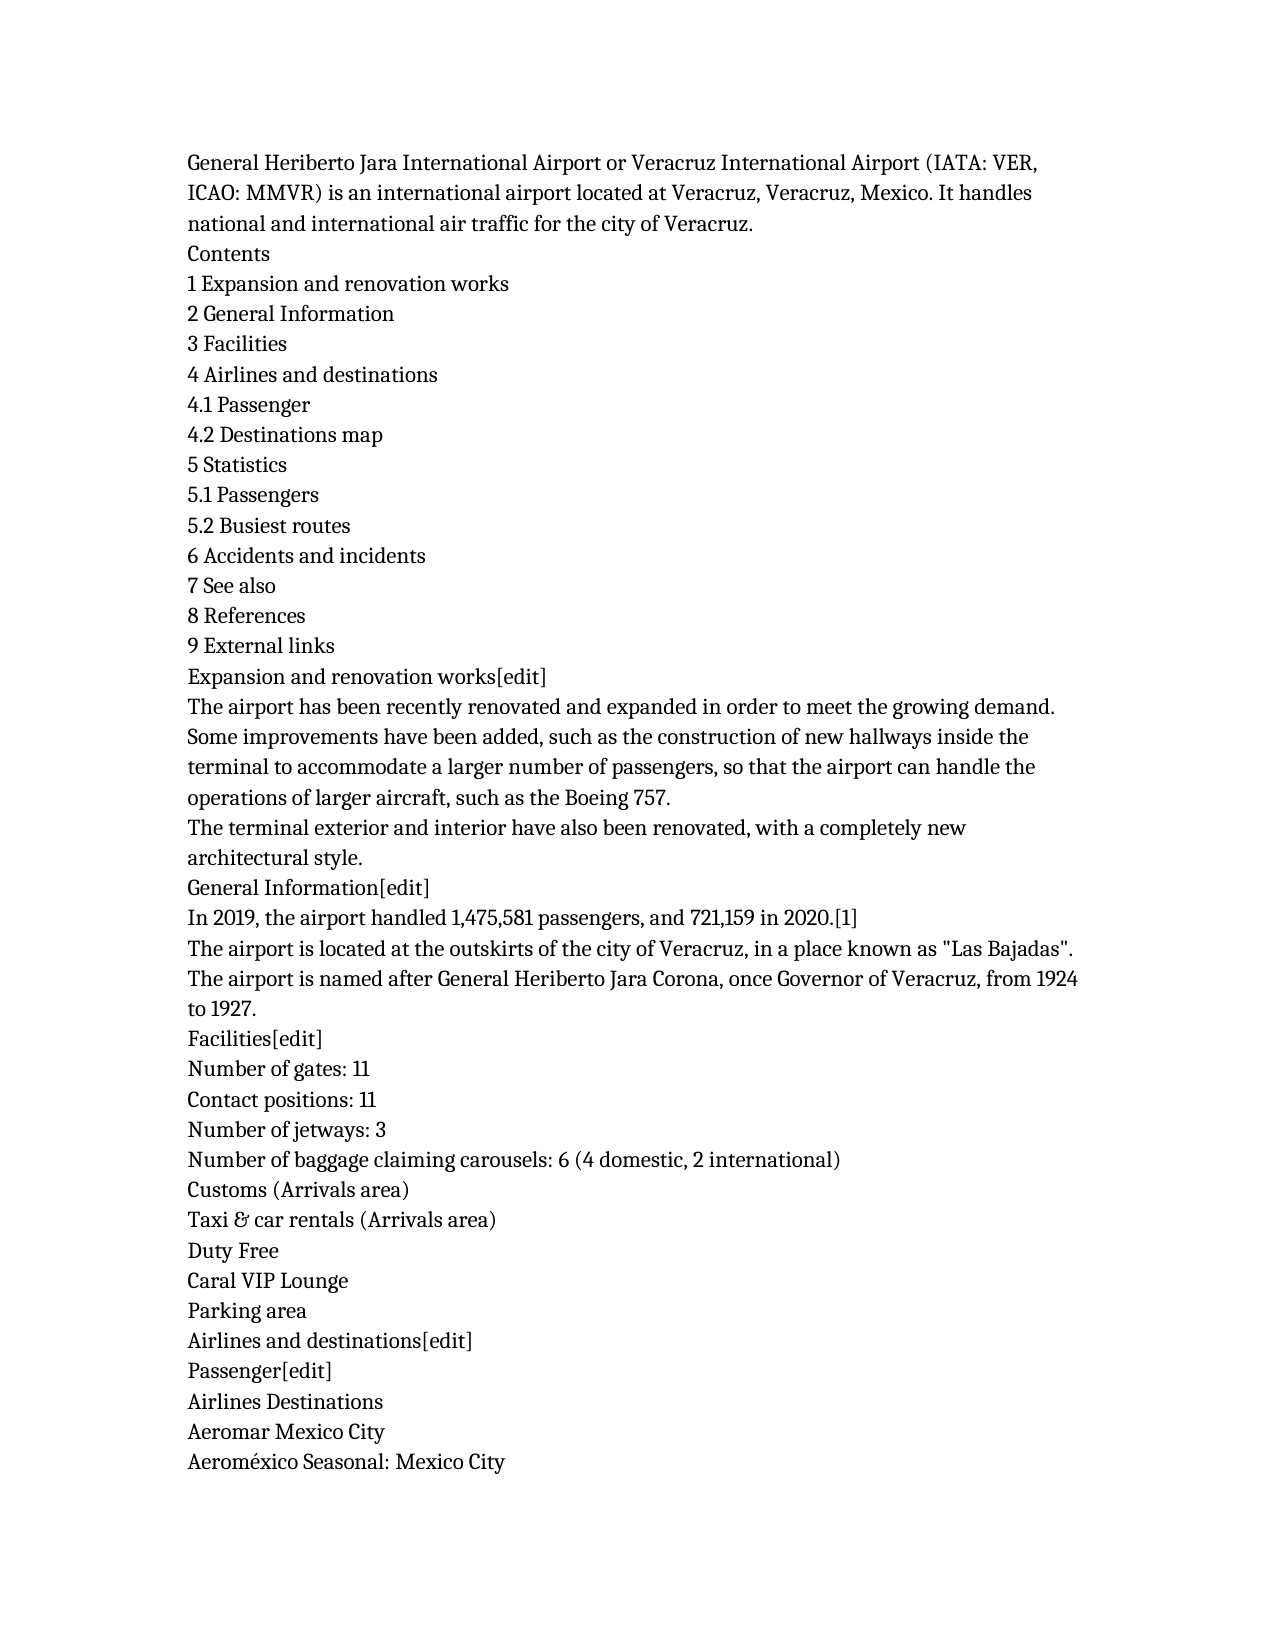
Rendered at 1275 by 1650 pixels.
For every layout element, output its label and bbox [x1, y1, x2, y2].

text [187, 150, 1087, 1475]
